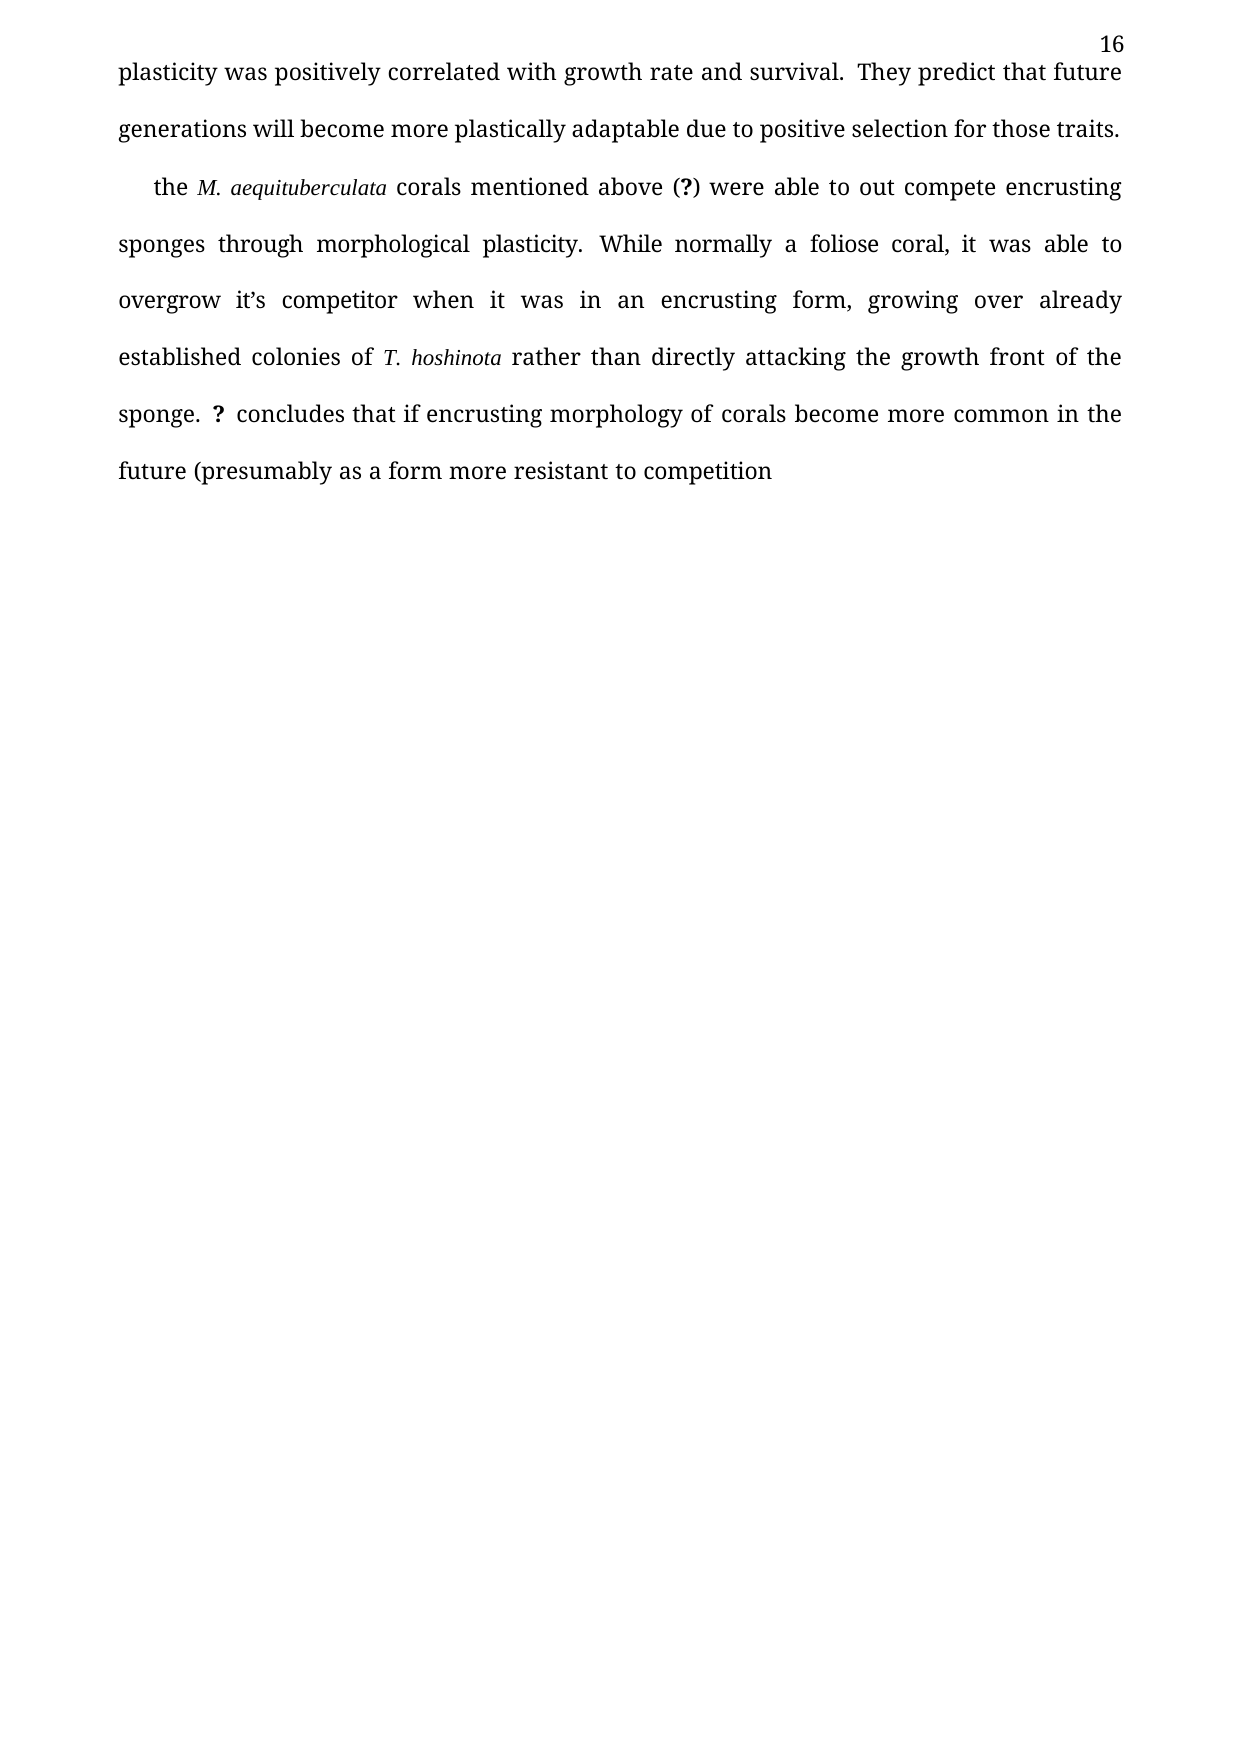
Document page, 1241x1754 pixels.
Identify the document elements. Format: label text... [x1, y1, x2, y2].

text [118, 56, 1122, 145]
text the M. aequituberculata corals mentioned above (?) were able to out compete encrusting sponges through morphological plasticity. While normally a foliose coral, it was able to overgrow it’s competitor when it was in an encrusting form, growing over already established colonies of T. hoshinota rather than directly attacking the growth front of the sponge. ? concludes that if encrusting morphology of corals become more common in the future (presumably as a form more resistant to competition [118, 171, 1122, 486]
